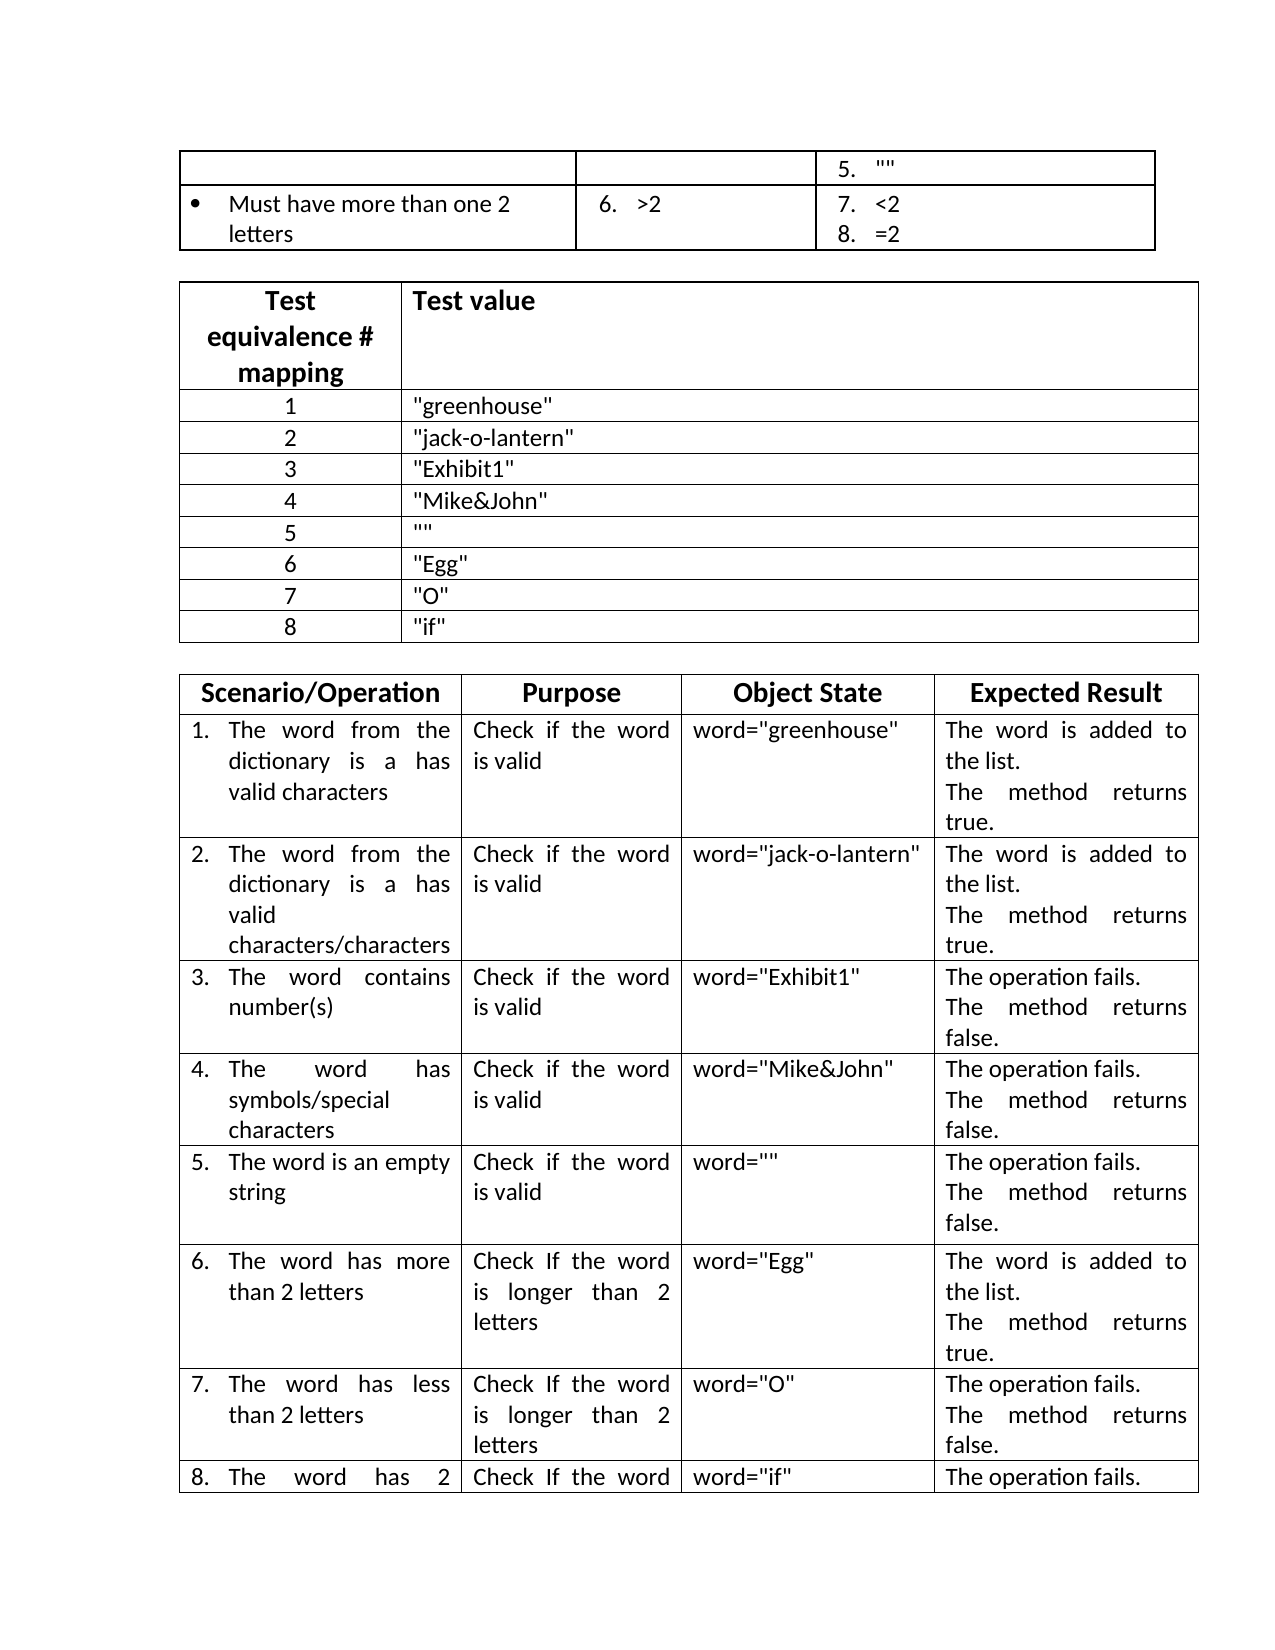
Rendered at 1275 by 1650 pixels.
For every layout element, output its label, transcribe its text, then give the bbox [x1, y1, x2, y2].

table_cell 8 [180, 611, 401, 642]
table_cell word="Egg" [682, 1245, 934, 1367]
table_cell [181, 152, 575, 184]
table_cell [577, 152, 815, 184]
table_cell 1 [180, 390, 401, 421]
table_cell "jack-o-lantern" [402, 422, 1198, 452]
table_cell 5 [180, 517, 401, 547]
table_cell 2 [180, 422, 401, 452]
table_cell The word from the dictionary is a has valid characters [180, 715, 461, 837]
table_cell The word is added to the list. The method returns true. [935, 838, 1198, 960]
table_cell <2 =2 [817, 186, 1154, 249]
table_cell Must have more than one 2 letters [181, 186, 575, 249]
table_cell Check if the word is valid [462, 1146, 681, 1244]
table_header Object State [682, 675, 934, 713]
table_cell word="jack-o-lantern" [682, 838, 934, 960]
table_cell "Mike&John" [402, 485, 1198, 516]
table_cell The operation fails. The method returns false. [935, 961, 1198, 1052]
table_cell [462, 1369, 681, 1460]
table_header Test value [402, 283, 1198, 389]
table_cell word="Exhibit1" [682, 961, 934, 1052]
table_cell The word from the dictionary is a has valid characters/characters [180, 838, 461, 960]
table_cell word="greenhouse" [682, 715, 934, 837]
table_cell 4 [180, 485, 401, 516]
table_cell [935, 1369, 1198, 1460]
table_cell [935, 1461, 1198, 1492]
table_cell The operation fails. The method returns false. [935, 1146, 1198, 1244]
table_cell "" [402, 517, 1198, 547]
table_cell "O" [402, 580, 1198, 610]
table_header Test equivalence # mapping [180, 283, 401, 389]
table_cell Check If the word is longer than 2 letters [462, 1245, 681, 1367]
table_cell The word is an empty string [180, 1146, 461, 1244]
table_cell Check if the word is valid [462, 961, 681, 1052]
table_cell "Exhibit1" [402, 454, 1198, 484]
table_cell Check if the word is valid [462, 715, 681, 837]
table_cell >2 [577, 186, 815, 249]
table_cell "Egg" [402, 548, 1198, 579]
table_cell word="if" [682, 1461, 934, 1492]
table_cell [180, 1461, 461, 1492]
table_cell "greenhouse" [402, 390, 1198, 421]
table_cell word="Mike&John" [682, 1054, 934, 1145]
table_cell word="" [682, 1146, 934, 1244]
table_header Expected Result [935, 675, 1198, 713]
table_cell 3 [180, 454, 401, 484]
table_cell Check if the word is valid [462, 1054, 681, 1145]
table_header Scenario/Operation [180, 675, 461, 713]
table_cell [817, 152, 1154, 184]
table_cell 6 [180, 548, 401, 579]
table_cell The word has more than 2 letters [180, 1245, 461, 1367]
table_cell word="O" [682, 1369, 934, 1460]
table_cell 7 [180, 580, 401, 610]
table_cell The word is added to the list. The method returns true. [935, 1245, 1198, 1367]
table_header Purpose [462, 675, 681, 713]
table_cell Check if the word is valid [462, 838, 681, 960]
table_cell The word is added to the list. The method returns true. [935, 715, 1198, 837]
table_cell "if" [402, 611, 1198, 642]
table_cell The word contains number(s) [180, 961, 461, 1052]
table_cell The word has symbols/special characters [180, 1054, 461, 1145]
table_cell The word has less than 2 letters [180, 1369, 461, 1460]
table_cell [462, 1461, 681, 1492]
table_cell The operation fails. The method returns false. [935, 1054, 1198, 1145]
